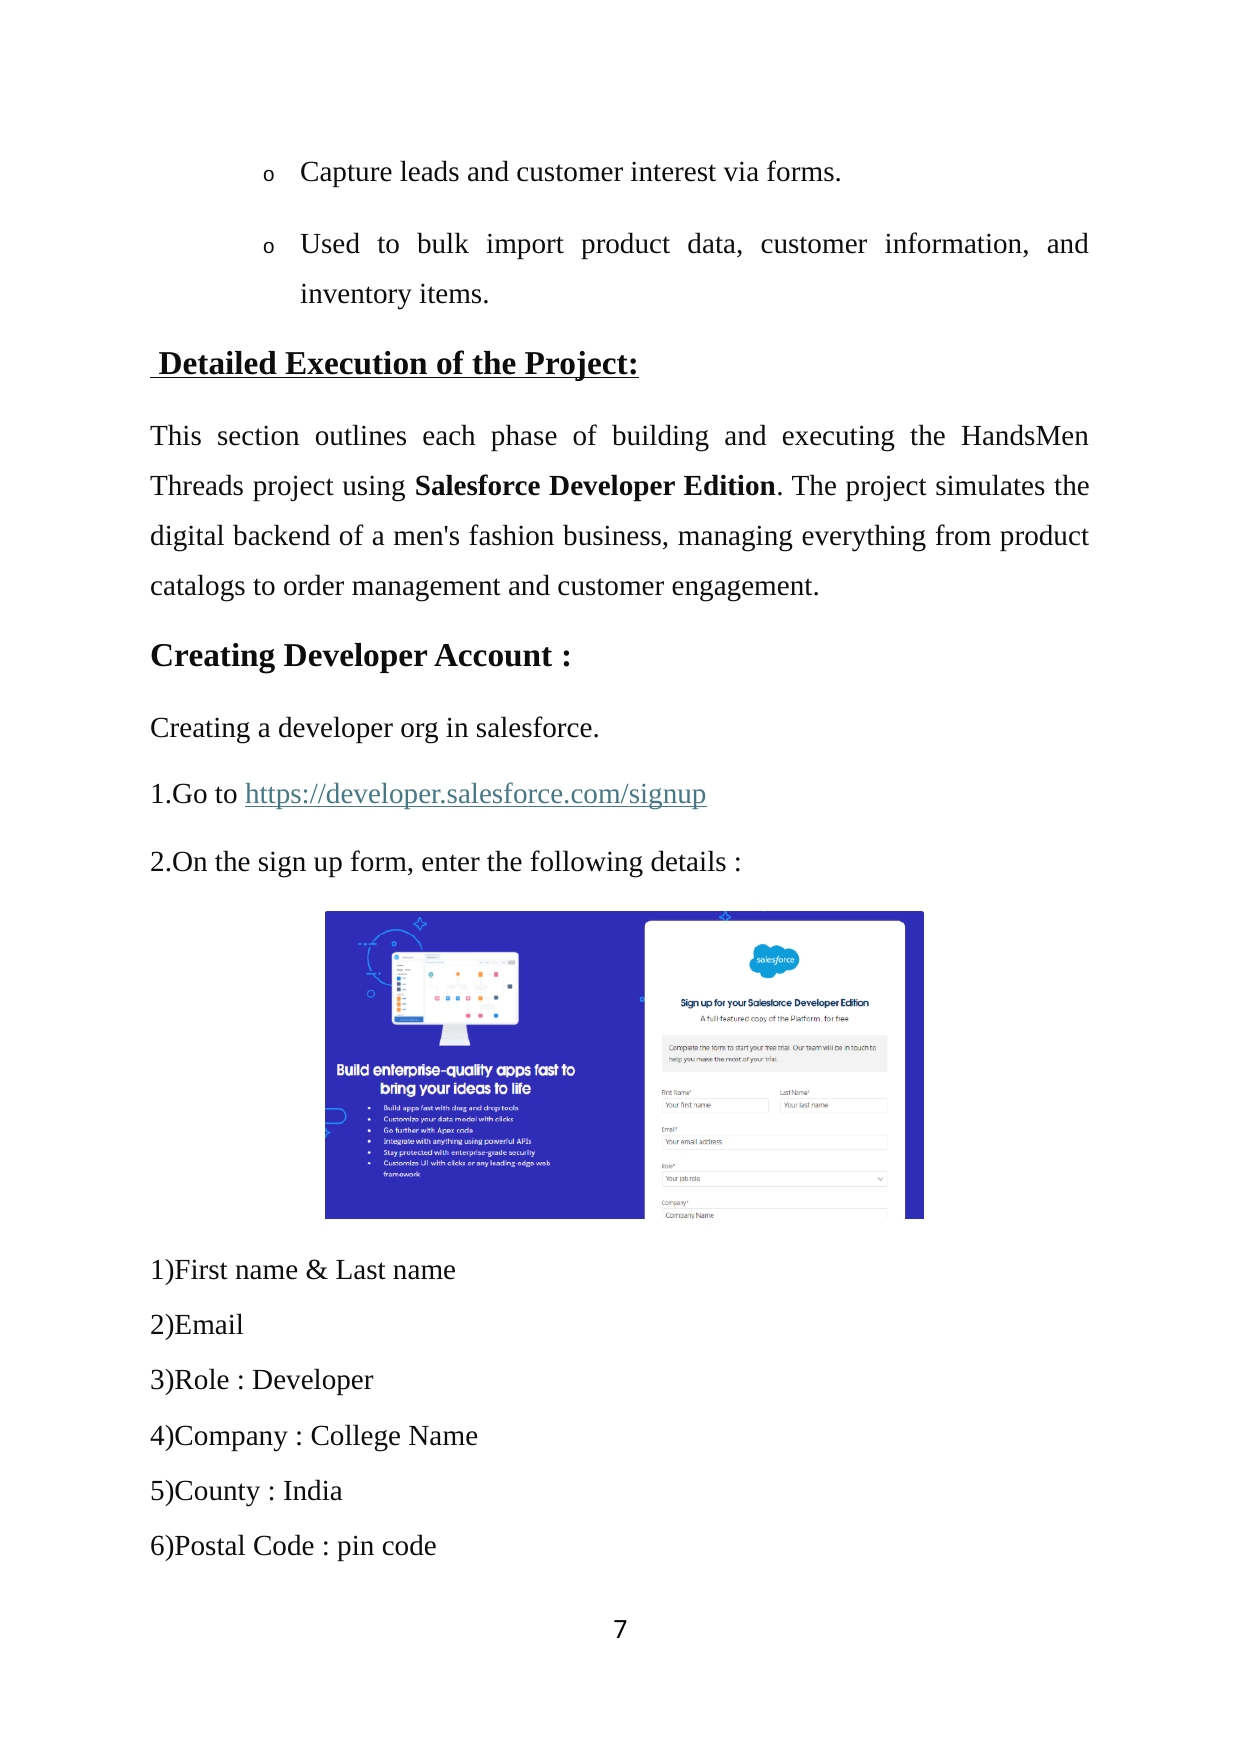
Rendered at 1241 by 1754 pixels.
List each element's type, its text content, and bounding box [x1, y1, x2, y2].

picture [325, 910, 924, 1219]
text Creating Developer Account : [150, 636, 1090, 674]
text 5)County : India [150, 1473, 1090, 1506]
text Creating a developer org in salesforce. [150, 710, 1090, 743]
text 6)Postal Code : pin code [150, 1528, 1090, 1562]
text 3)Role : Developer [150, 1362, 1090, 1396]
text 1)First name & Last name [150, 1252, 1090, 1286]
text This section outlines each phase of building and executing the HandsMen Threads project using Salesforce Developer Edition. The project simulates the digital backend of a men's fashion business, managing everything from product catalogs to order management and customer engagement. [150, 418, 1090, 602]
list Used to bulk import product data, customer information, and inventory items. [262, 226, 1090, 310]
text Detailed Execution of the Project: [150, 343, 1090, 382]
text 1.Go to https://developer.salesforce.com/signup [150, 777, 1090, 810]
list Capture leads and customer interest via forms. [262, 150, 1090, 190]
text 2.On the sign up form, enter the following details : [150, 844, 1090, 877]
text 4)Company : College Name [150, 1418, 1090, 1451]
text 2)Email [150, 1307, 1090, 1341]
